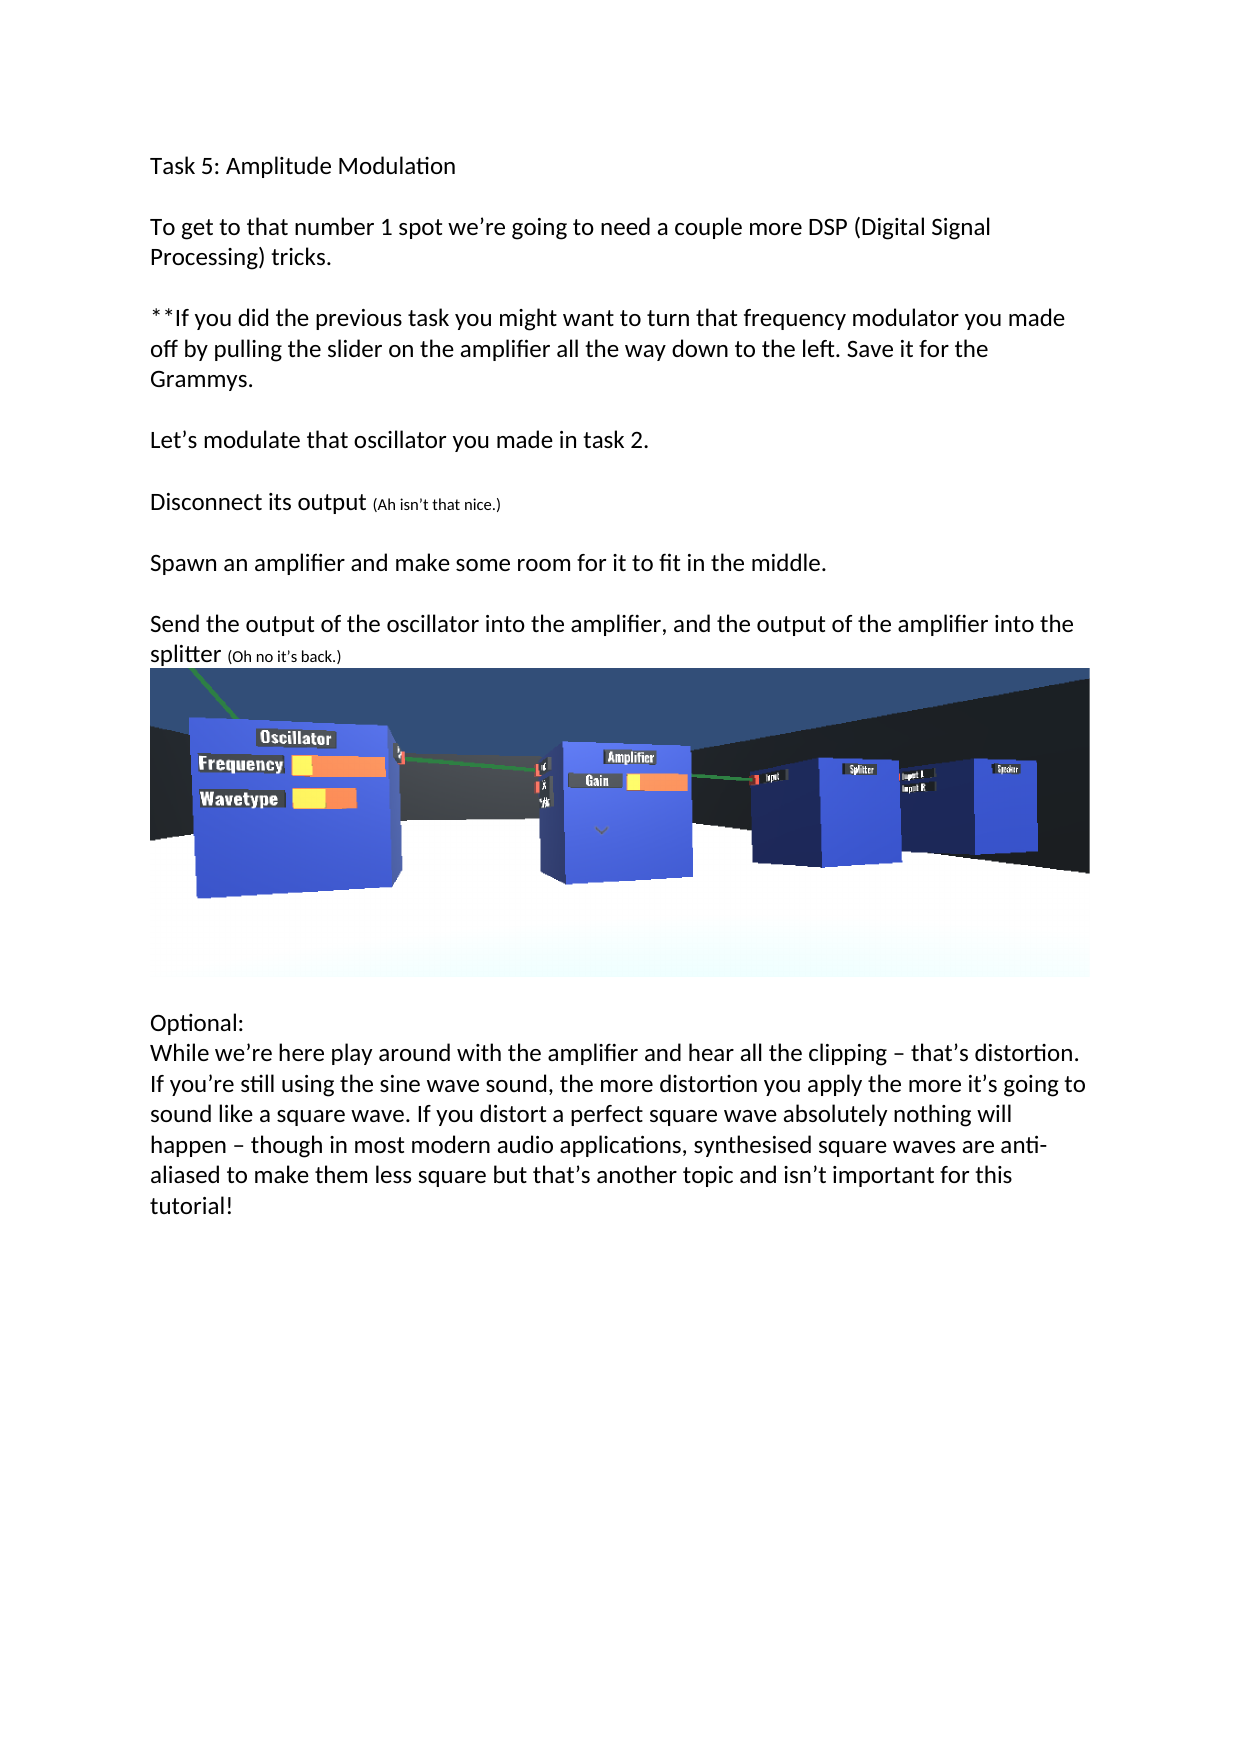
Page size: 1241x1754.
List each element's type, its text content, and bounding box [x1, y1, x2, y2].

text Send the output of the oscillator into the amplifier, and the output of the amplifier into the splitter (Oh no it’s back.) [150, 608, 1090, 668]
text To get to that number 1 spot we’re going to need a couple more DSP (Digital Signal Processing) tricks. [150, 211, 1090, 272]
picture [150, 668, 1090, 977]
text Task 5: Amplitude Modulation [150, 150, 1090, 181]
text Let’s modulate that oscillator you made in task 2. [150, 425, 1090, 455]
text Spawn an amplifier and make some room for it to fit in the middle. [150, 547, 1090, 577]
text **If you did the previous task you might want to turn that frequency modulator you made off by pulling the slider on the amplifier all the way down to the left. Save it for the Grammys. [150, 303, 1090, 394]
text Disconnect its output (Ah isn’t that nice.) [150, 486, 1090, 516]
text Optional: [150, 1007, 1090, 1037]
text While we’re here play around with the amplifier and hear all the clipping – that’s distortion. If you’re still using the sine wave sound, the more distortion you apply the more it’s going to sound like a square wave. If you distort a perfect square wave absolutely nothing will happen – though in most modern audio applications, synthesised square waves are anti-aliased to make them less square but that’s another topic and isn’t important for this tutorial! [150, 1037, 1090, 1220]
